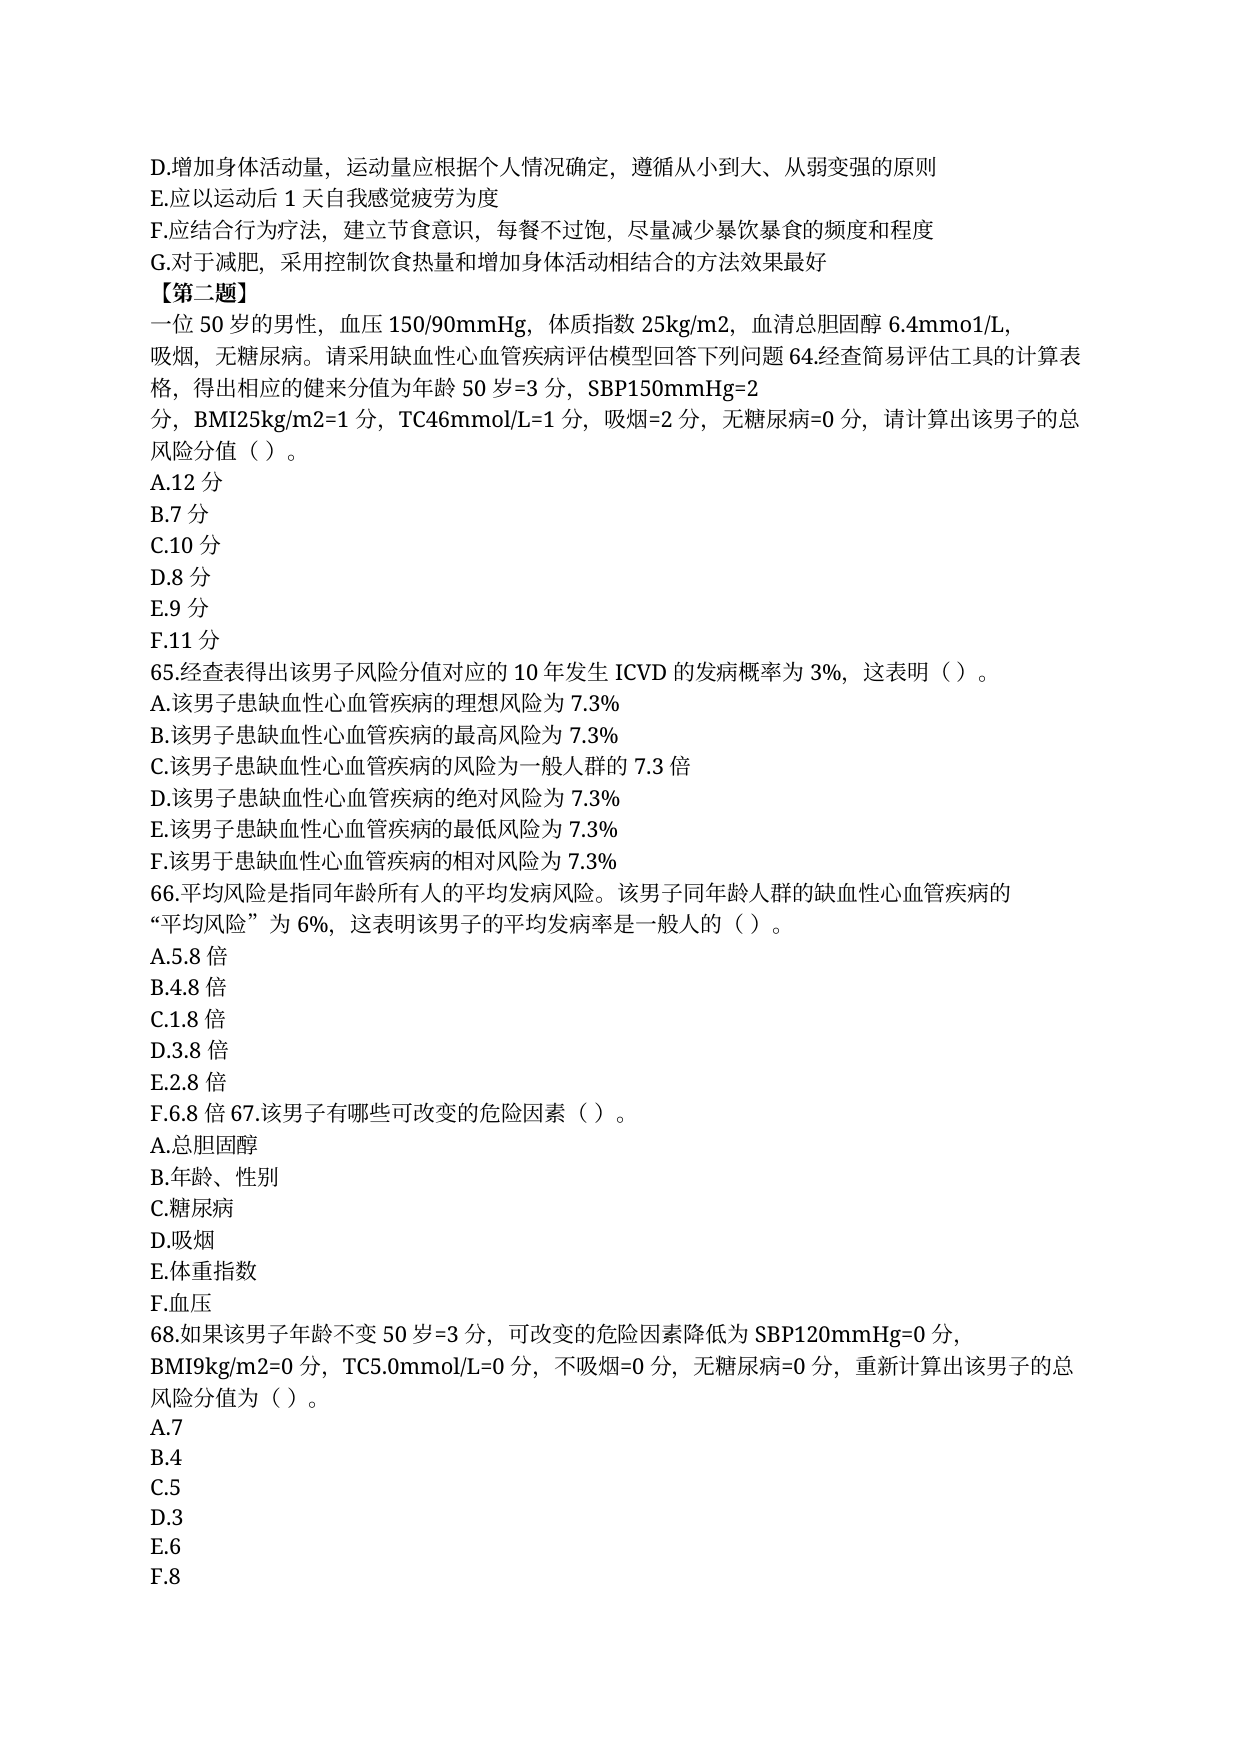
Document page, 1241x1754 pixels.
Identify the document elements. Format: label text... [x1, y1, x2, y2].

text E.6 [150, 1531, 1090, 1561]
text A.总胆固醇 [150, 1128, 1090, 1160]
text C.5 [150, 1472, 1090, 1502]
text D.该男子患缺血性心血管疾病的绝对风险为 7.3% [150, 781, 1090, 813]
text A.该男子患缺血性心血管疾病的理想风险为 7.3% [150, 686, 1090, 718]
text B.年龄、性别 [150, 1160, 1090, 1191]
text C.1.8 倍 [150, 1002, 1090, 1033]
text G.对于减肥，采用控制饮食热量和增加身体活动相结合的方法效果最好 [150, 245, 1090, 276]
text C.该男子患缺血性心血管疾病的风险为一般人群的 7.3 倍 [150, 749, 1090, 781]
text D.3.8 倍 [150, 1033, 1090, 1065]
text 一位 50 岁的男性，血压 150/90mmHg，体质指数 25kg/m2，血清总胆固醇 6.4mmo1/L， [150, 308, 1090, 339]
text D.8 分 [150, 560, 1090, 592]
text C.糖尿病 [150, 1191, 1090, 1223]
text D.3 [150, 1502, 1090, 1531]
text B.该男子患缺血性心血管疾病的最高风险为 7.3% [150, 718, 1090, 749]
text F.11 分 [150, 623, 1090, 655]
text E.体重指数 [150, 1254, 1090, 1286]
text A.5.8 倍 [150, 939, 1090, 970]
text F.应结合行为疗法，建立节食意识，每餐不过饱，尽量减少暴饮暴食的频度和程度 [150, 213, 1090, 245]
text “平均风险”为 6%，这表明该男子的平均发病率是一般人的（ ）。 [150, 907, 1090, 939]
text 66.平均风险是指同年龄所有人的平均发病风险。该男子同年龄人群的缺血性心血管疾病的 [150, 876, 1090, 907]
text C.10 分 [150, 528, 1090, 560]
text 68.如果该男子年龄不变 50 岁=3 分，可改变的危险因素降低为 SBP120mmHg=0 分， [150, 1318, 1090, 1349]
text F.血压 [150, 1286, 1090, 1318]
text 65.经查表得出该男子风险分值对应的 10 年发生 ICVD 的发病概率为 3%，这表明（ ）。 [150, 655, 1090, 686]
text 【第二题】 [150, 276, 1090, 308]
text A.7 [150, 1412, 1090, 1442]
text F.6.8 倍67.该男子有哪些可改变的危险因素（ ）。 [150, 1097, 1090, 1128]
text 风险分值（ ）。 [150, 434, 1090, 465]
text E.2.8 倍 [150, 1065, 1090, 1097]
text B.4.8 倍 [150, 970, 1090, 1002]
text B.7 分 [150, 497, 1090, 528]
text BMI9kg/m2=0 分，TC5.0mmol/L=0 分，不吸烟=0 分，无糖尿病=0 分，重新计算出该男子的总 [150, 1349, 1090, 1381]
text D.增加身体活动量，运动量应根据个人情况确定，遵循从小到大、从弱变强的原则 [150, 150, 1090, 182]
text F.8 [150, 1561, 1090, 1591]
text 分，BMI25kg/m2=1 分，TC46mmol/L=1 分，吸烟=2 分，无糖尿病=0 分，请计算出该男子的总 [150, 402, 1090, 434]
text E.应以运动后 1 天自我感觉疲劳为度 [150, 182, 1090, 213]
text D.吸烟 [150, 1223, 1090, 1254]
text E.9 分 [150, 592, 1090, 623]
text 吸烟，无糖尿病。请采用缺血性心血管疾病评估模型回答下列问题64.经查简易评估工具的计算表格，得出相应的健来分值为年龄 50 岁=3 分，SBP150mmHg=2 [150, 339, 1090, 402]
text 风险分值为（ ）。 [150, 1381, 1090, 1412]
text E.该男子患缺血性心血管疾病的最低风险为 7.3% [150, 813, 1090, 844]
text F.该男于患缺血性心血管疾病的相对风险为 7.3% [150, 844, 1090, 876]
text B.4 [150, 1442, 1090, 1472]
text A.12 分 [150, 465, 1090, 497]
